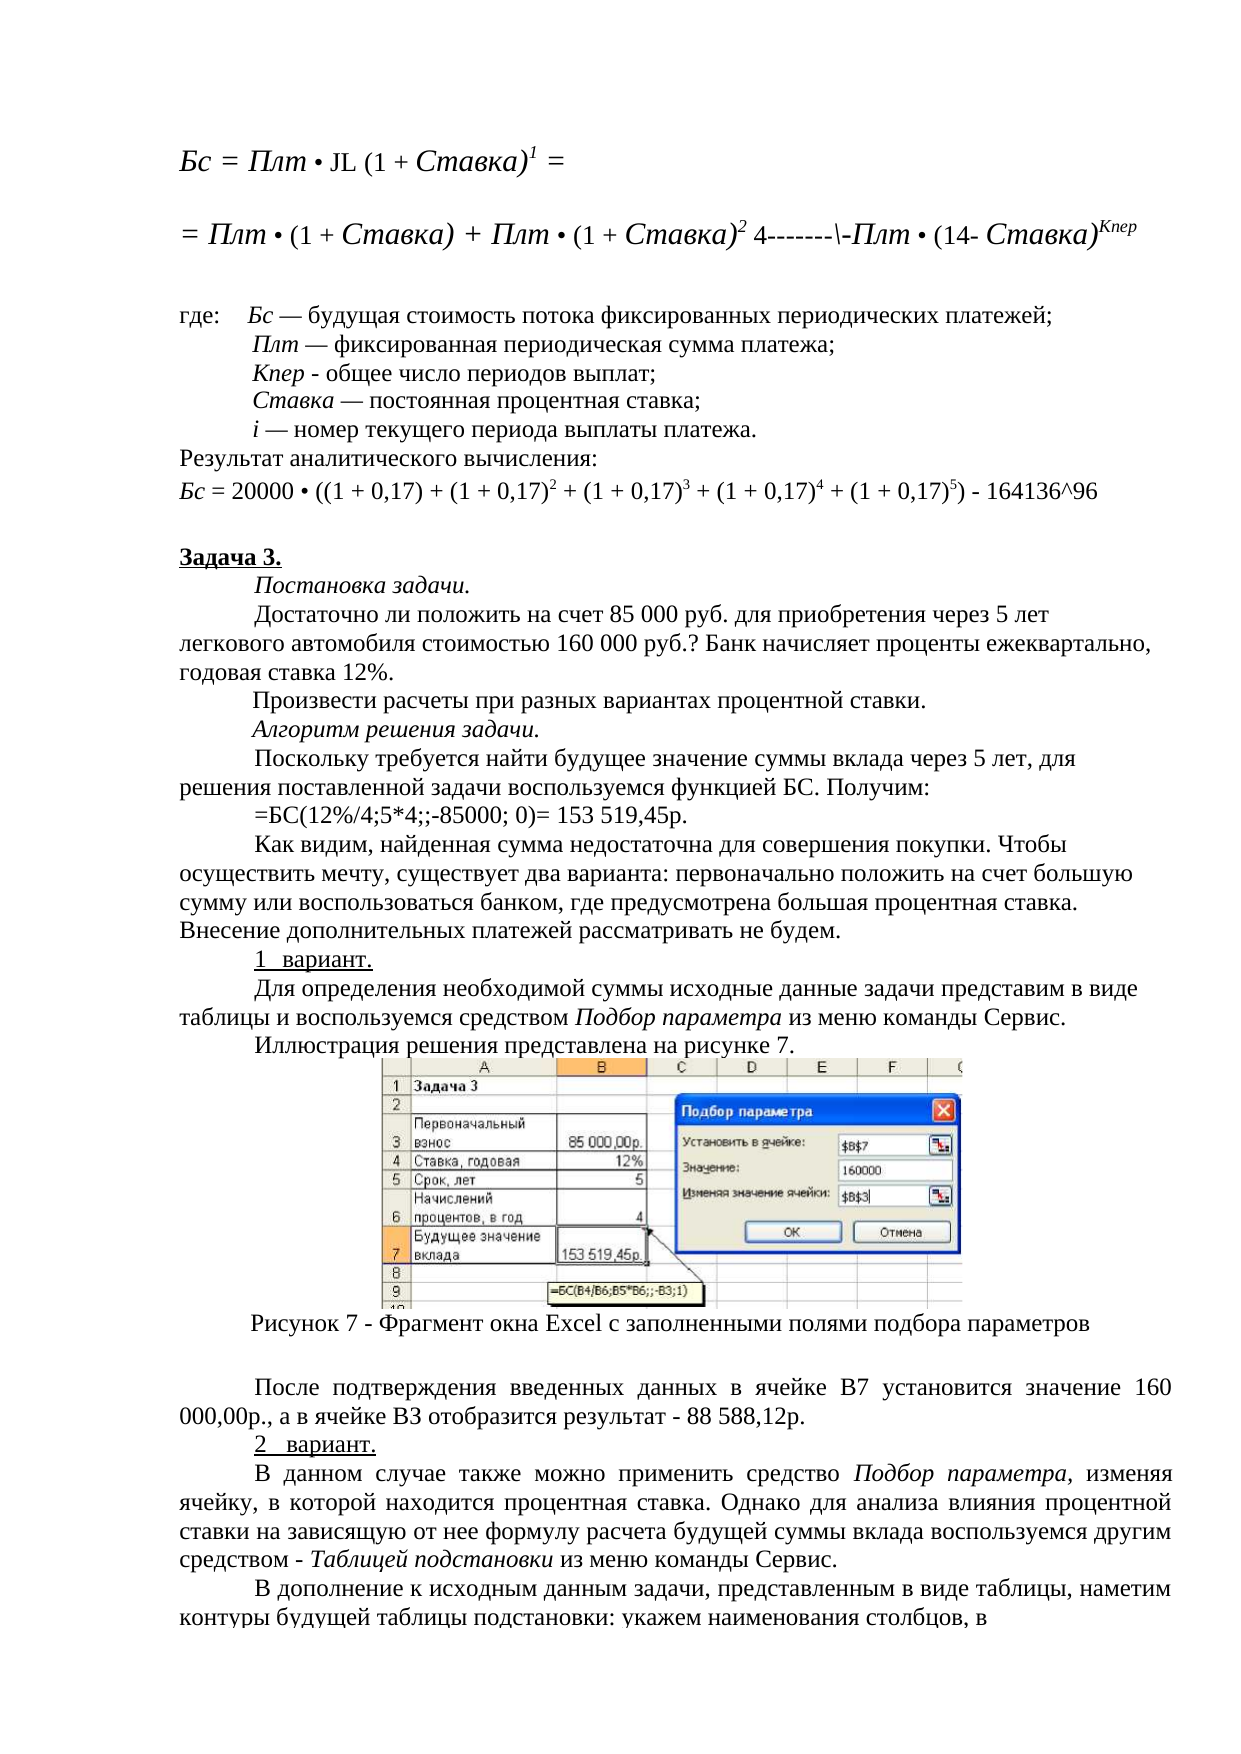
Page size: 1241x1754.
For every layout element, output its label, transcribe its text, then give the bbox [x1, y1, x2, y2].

text Иллюстрация решения представлена на рисунке 7. [179, 1030, 1160, 1059]
text Достаточно ли положить на счет 85 000 руб. для приобретения через 5 лет легкового автомобиля стоимостью 160 000 руб.? Банк начисляет проценты ежеквартально, годовая ставка 12%. [179, 599, 1160, 685]
text В данном случае также можно применить средство Подбор параметра, изменяя ячейку, в которой находится процентная ставка. Однако для анализа влияния процентной ставки на зависящую от нее формулу расчета будущей суммы вклада воспользуемся другим средством - Таблицей подстановки из меню команды Сервис. [179, 1458, 1173, 1573]
text =БС(12%/4;5*4;;-85000; 0)= 153 519,45р. [179, 800, 1160, 829]
text Результат аналитического вычисления: [179, 443, 1173, 472]
text где: Бс — будущая стоимость потока фиксированных периодических платежей; [179, 301, 1173, 329]
text Плт — фиксированная периодическая сумма платежа; [179, 329, 1173, 358]
text Кпер - общее число периодов выплат; [179, 358, 1173, 387]
text Постановка задачи. [179, 570, 1160, 599]
text Алгоритм решения задачи. [179, 714, 1173, 743]
text Задача 3. [179, 542, 1173, 570]
text = Плт • (1 + Ставка) + Плт • (1 + Ставка)2 4 \-Плт • (14- Ставка)Кпер [179, 215, 1173, 251]
text i — номер текущего периода выплаты платежа. [179, 414, 1173, 443]
text Как видим, найденная сумма недостаточна для совершения покупки. Чтобы осуществить мечту, существует два варианта: первоначально положить на счет большую сумму или воспользоваться банком, где предусмотрена большая процентная ставка. Внесение дополнительных платежей рассматривать не будем. [179, 829, 1160, 944]
text Произвести расчеты при разных вариантах процентной ставки. [179, 685, 1173, 714]
list вариант. [179, 1429, 1173, 1458]
text Бс = 20000 • ((1 + 0,17) + (1 + 0,17)2 + (1 + 0,17)3 + (1 + 0,17)4 + (1 + 0,17)5) - 164136^96 [179, 476, 1173, 505]
text Рисунок 7 - Фрагмент окна Excel с заполненными полями подбора параметров [179, 1308, 1161, 1337]
text В дополнение к исходным данным задачи, представленным в виде таблицы, наметим контуры будущей таблицы подстановки: укажем наименования столбцов, в [179, 1573, 1173, 1627]
text Для определения необходимой суммы исходные данные задачи представим в виде таблицы и воспользуемся средством Подбор параметра из меню команды Сервис. [179, 973, 1160, 1030]
text Ставка — постоянная процентная ставка; [179, 387, 1173, 414]
text После подтверждения введенных данных в ячейке В7 установится значение 160 000,00р., а в ячейке ВЗ отобразится результат - 88 588,12р. [179, 1372, 1173, 1429]
picture [381, 1058, 963, 1308]
text Бс = Плт • JL (1 + Ставка)1 = [179, 142, 1173, 178]
list вариант. [179, 944, 1160, 973]
text Поскольку требуется найти будущее значение суммы вклада через 5 лет, для решения поставленной задачи воспользуемся функцией БС. Получим: [179, 743, 1160, 800]
